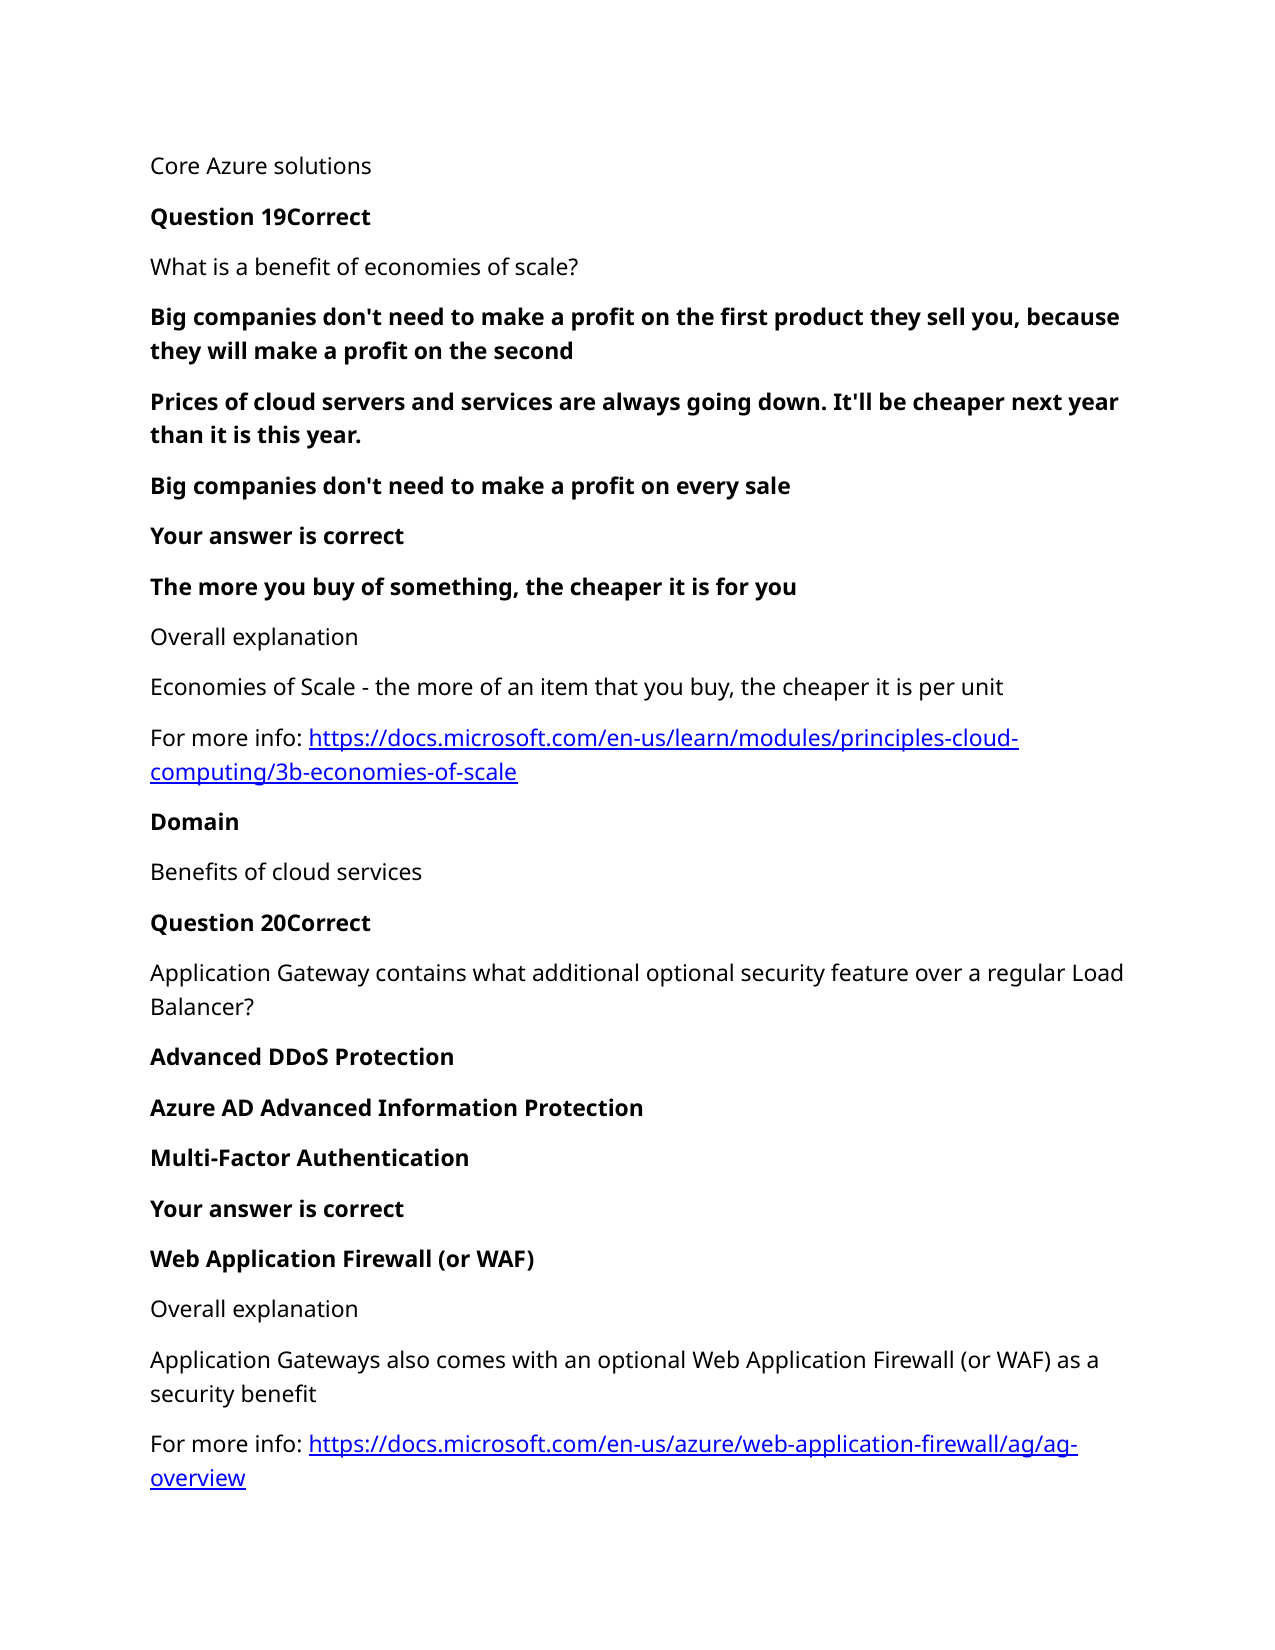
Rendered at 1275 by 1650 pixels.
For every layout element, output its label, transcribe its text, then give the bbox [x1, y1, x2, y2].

text Domain [150, 806, 1125, 837]
text Overall explanation [150, 1293, 1125, 1324]
text Your answer is correct [150, 520, 1125, 551]
text Question 19Correct [150, 200, 1125, 232]
text Azure AD Advanced Information Protection [150, 1092, 1125, 1123]
text For more info: https://docs.microsoft.com/en-us/learn/modules/principles-cloud-computing/3b-economies-of-scale [150, 722, 1125, 787]
text For more info: https://docs.microsoft.com/en-us/azure/web-application-firewall/ag/ag-overview [150, 1428, 1125, 1493]
text Question 20Correct [150, 907, 1125, 938]
text Application Gateway contains what additional optional security feature over a regular Load Balancer? [150, 957, 1125, 1022]
text Web Application Firewall (or WAF) [150, 1243, 1125, 1274]
text Benefits of cloud services [150, 856, 1125, 887]
text Overall explanation [150, 621, 1125, 652]
text Big companies don't need to make a profit on the first product they sell you, because they will make a profit on the second [150, 301, 1125, 366]
text Multi-Factor Authentication [150, 1142, 1125, 1173]
text Advanced DDoS Protection [150, 1041, 1125, 1072]
text Big companies don't need to make a profit on every sale [150, 469, 1125, 501]
text What is a benefit of economies of scale? [150, 251, 1125, 282]
text Economies of Scale - the more of an item that you buy, the cheaper it is per unit [150, 671, 1125, 702]
text Prices of cloud servers and services are always going down. It'll be cheaper next year than it is this year. [150, 385, 1125, 450]
text Application Gateways also comes with an optional Web Application Firewall (or WAF) as a security benefit [150, 1344, 1125, 1409]
text The more you buy of something, the cheaper it is for you [150, 570, 1125, 602]
text Your answer is correct [150, 1192, 1125, 1224]
text Core Azure solutions [150, 150, 1125, 181]
